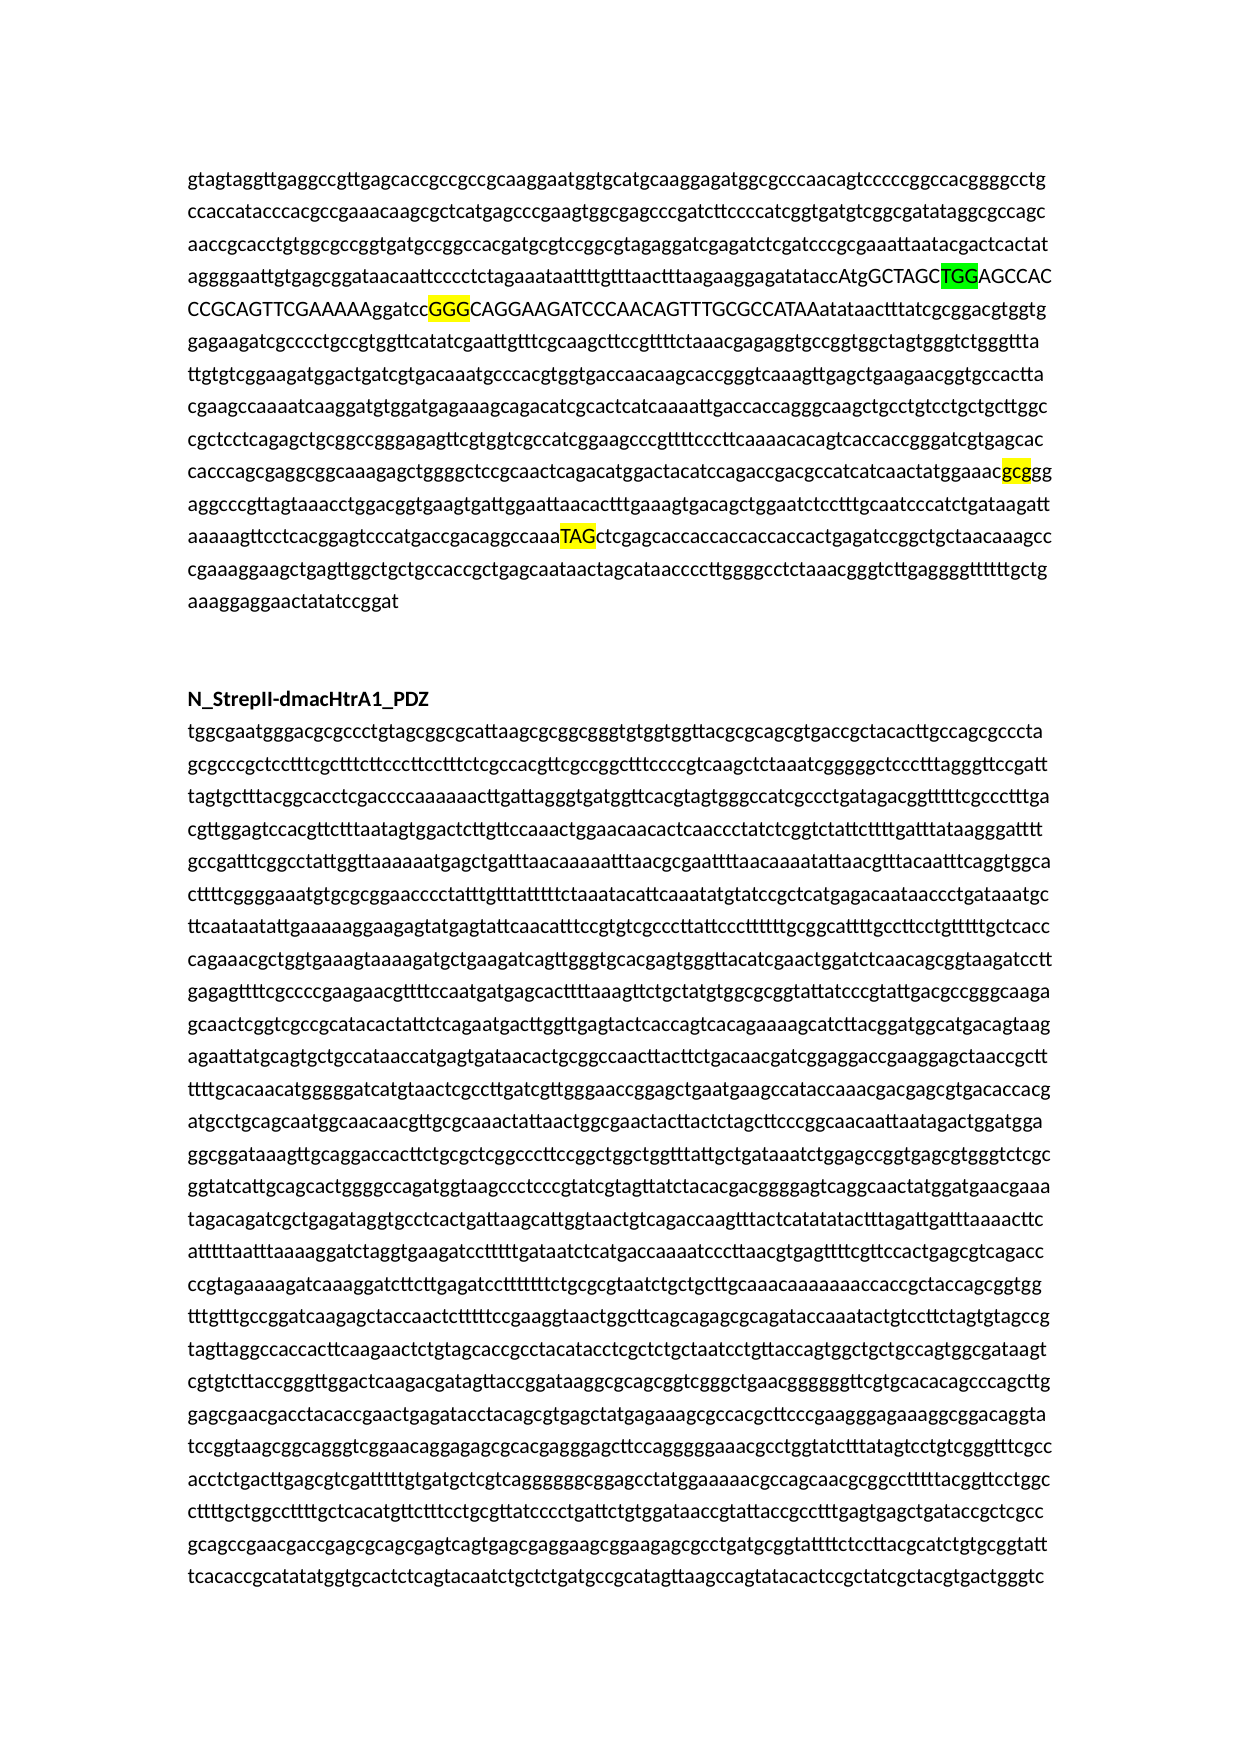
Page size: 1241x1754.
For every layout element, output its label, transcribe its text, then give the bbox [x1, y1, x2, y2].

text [187, 162, 1053, 617]
text N_StrepII-dmacHtrA1_PDZ [187, 682, 1053, 714]
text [187, 714, 1053, 1592]
